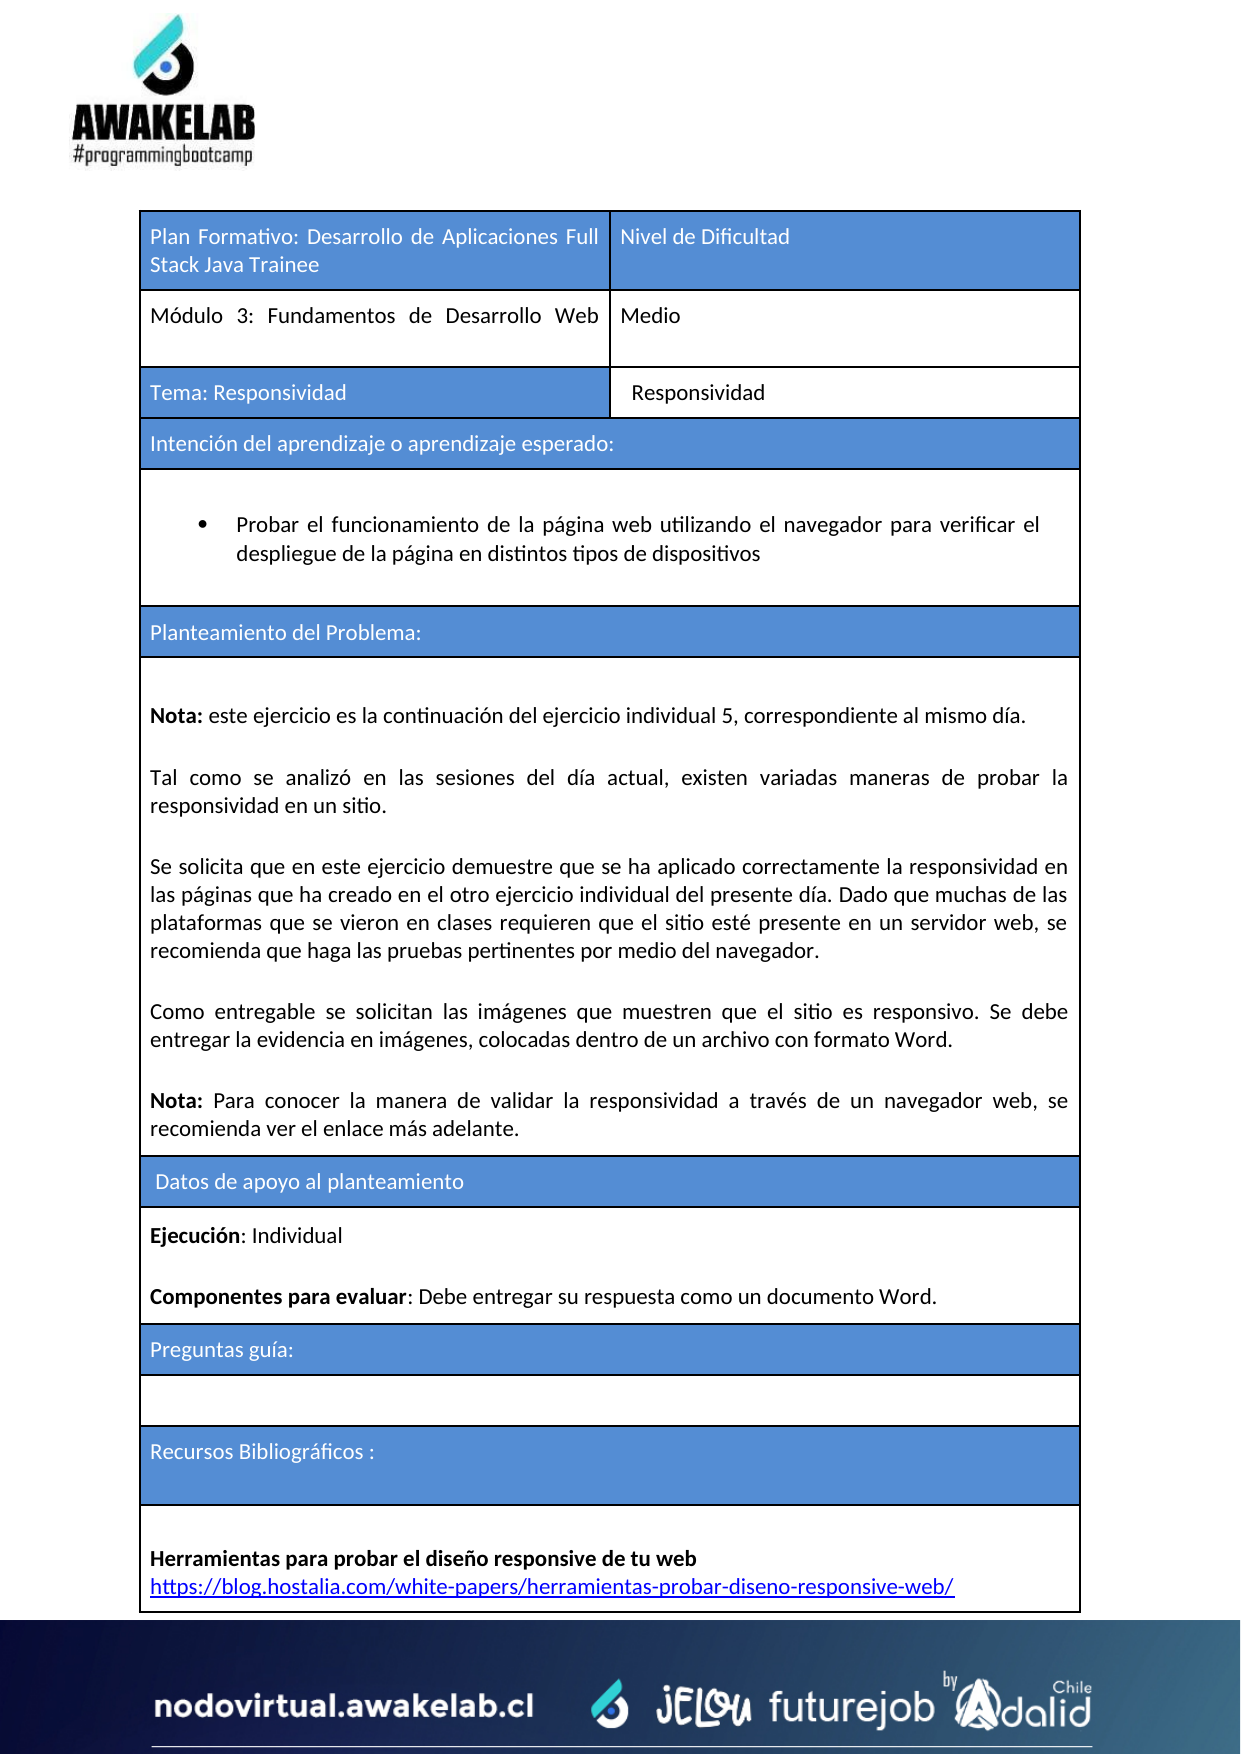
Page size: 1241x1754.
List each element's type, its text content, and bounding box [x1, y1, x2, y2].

table_cell [141, 470, 1079, 605]
table_cell [611, 368, 1079, 417]
table_cell [141, 1376, 1079, 1425]
table_header Plan Formativo: Desarrollo de Aplicaciones Full Stack Java Trainee [141, 212, 609, 289]
table_header Nivel de Dificultad [611, 212, 1079, 289]
table_cell Tema: Responsividad [141, 368, 609, 417]
table_cell Nota: este ejercicio es la continuación del ejercicio individual 5, correspondiente al mismo día. Tal como se analizó en las sesiones del día actual, existen variadas maneras de probar la responsividad en un sitio. Se solicita que en este ejercicio demuestre que se ha aplicado correctamente la responsividad en las páginas que ha creado en el otro ejercicio individual del presente día. Dado que muchas de las plataformas que se vieron en clases requieren que el sitio esté presente en un servidor web, se recomienda que haga las pruebas pertinentes por medio del navegador. Como entregable se solicitan las imágenes que muestren que el sitio es responsivo. Se debe entregar la evidencia en imágenes, colocadas dentro de un archivo con formato Word. Nota: Para conocer la manera de validar la responsividad a través de un navegador web, se recomienda ver el enlace más adelante. [141, 658, 1079, 1155]
table_cell Datos de apoyo al planteamiento [141, 1157, 1079, 1206]
table_cell Ejecución: Individual Componentes para evaluar: Debe entregar su respuesta como un documento Word. [141, 1208, 1079, 1323]
picture [68, 13, 255, 171]
table_cell Herramientas para probar el diseño responsive de tu web https://blog.hostalia.com/white-papers/herramientas-probar-diseno-responsive-web/ [141, 1506, 1079, 1611]
table_cell Recursos Bibliográficos : [141, 1427, 1079, 1504]
picture [0, 1620, 1241, 1754]
table_cell Preguntas guía: [141, 1325, 1079, 1374]
table_cell Planteamiento del Problema: [141, 607, 1079, 656]
table_cell Módulo 3: Fundamentos de Desarrollo Web [141, 291, 609, 366]
table_cell Medio [611, 291, 1079, 366]
table_cell Intención del aprendizaje o aprendizaje esperado: [141, 419, 1079, 468]
